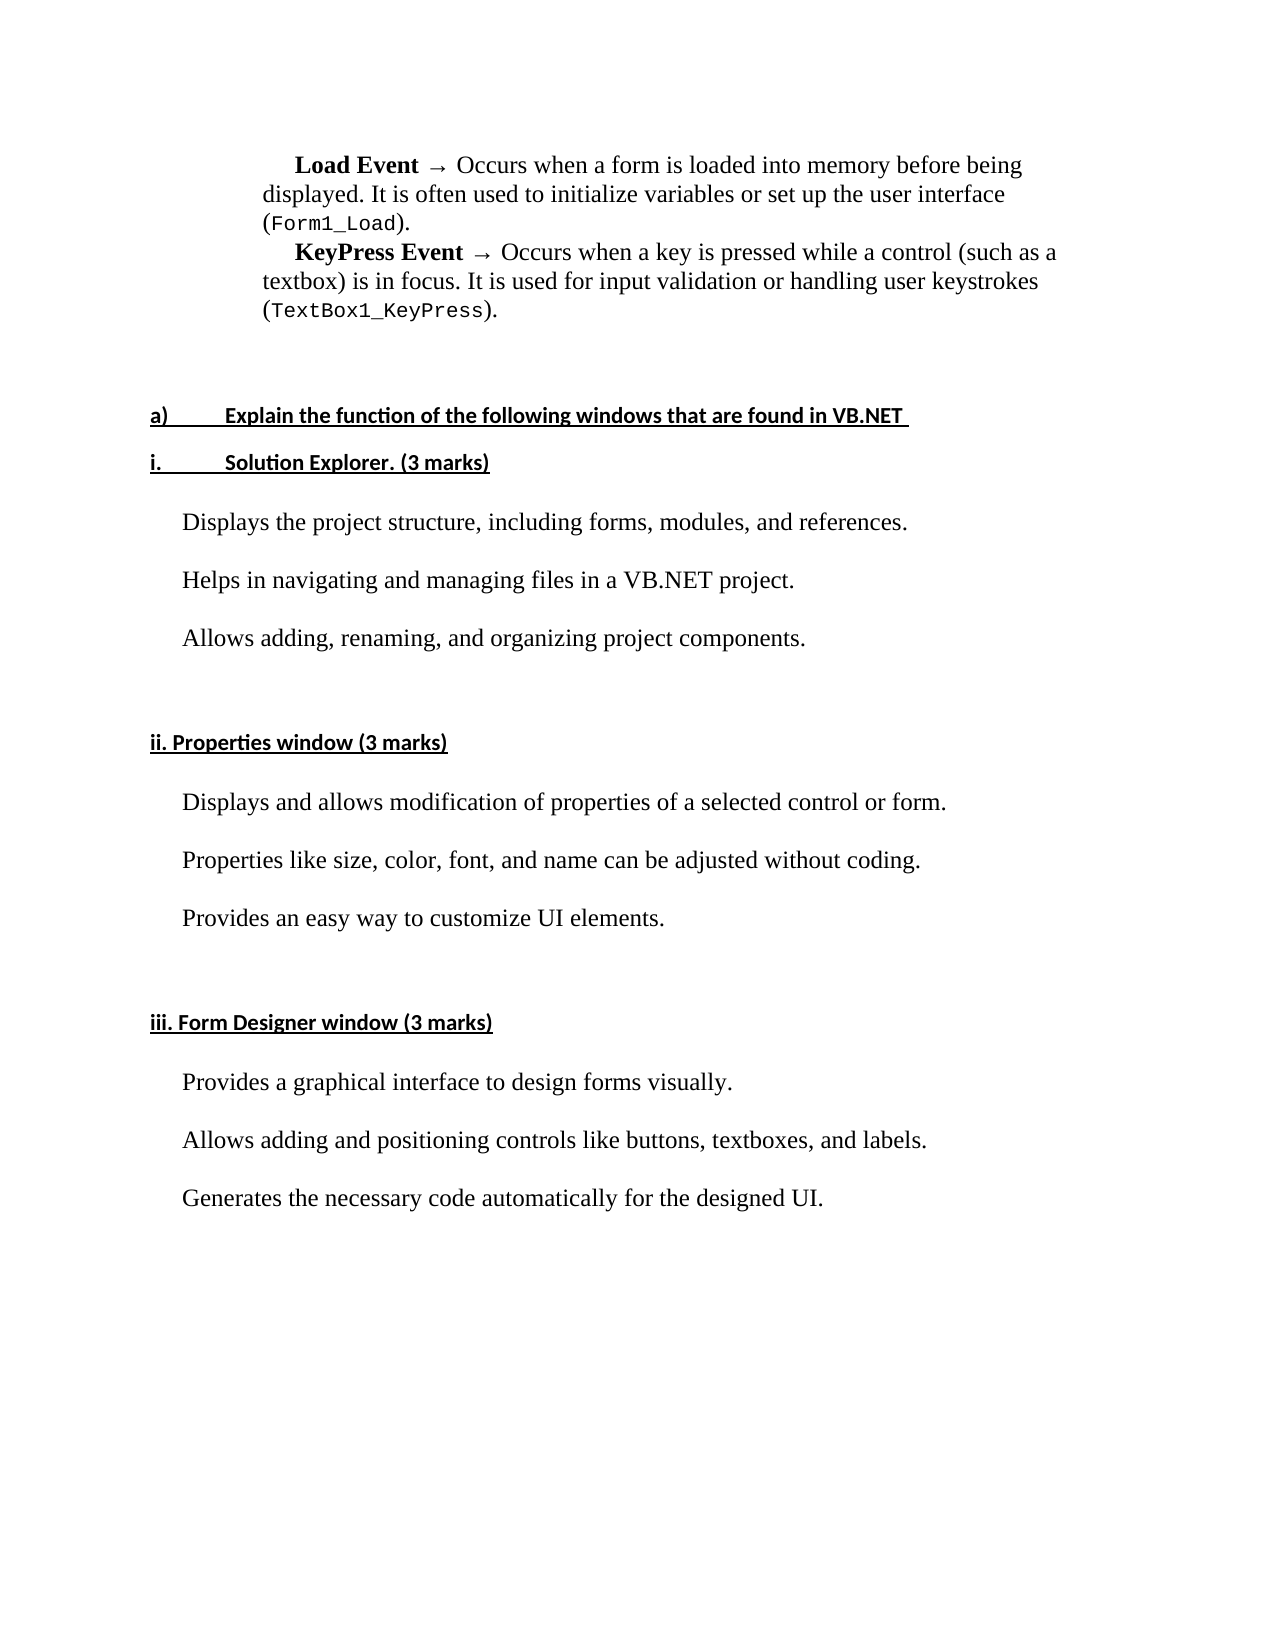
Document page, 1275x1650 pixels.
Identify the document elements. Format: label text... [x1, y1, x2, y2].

text  Helps in navigating and managing files in a VB.NET project. [150, 565, 1125, 594]
text  Provides a graphical interface to design forms visually. [150, 1067, 1125, 1096]
text a) Explain the function of the following windows that are found in VB.NET [150, 401, 1125, 429]
text iii. Form Designer window (3 marks) [150, 1008, 1125, 1036]
text ii. Properties window (3 marks) [150, 728, 1125, 756]
list  KeyPress Event → Occurs when a key is pressed while a control (such as a textbox) is in focus. It is used for input validation or handling user keystrokes (TextBox1_KeyPress). [262, 237, 1125, 324]
text  Properties like size, color, font, and name can be adjusted without coding. [150, 845, 1125, 874]
text i. Solution Explorer. (3 marks) [150, 448, 1125, 476]
text  Allows adding, renaming, and organizing project components. [150, 623, 1125, 652]
list  Load Event → Occurs when a form is loaded into memory before being displayed. It is often used to initialize variables or set up the user interface (Form1_Load). [262, 150, 1125, 237]
text  Allows adding and positioning controls like buttons, textboxes, and labels. [150, 1125, 1125, 1154]
text  Displays and allows modification of properties of a selected control or form. [150, 787, 1125, 816]
text  Generates the necessary code automatically for the designed UI. [150, 1183, 1125, 1212]
text  Provides an easy way to customize UI elements. [150, 903, 1125, 932]
text  Displays the project structure, including forms, modules, and references. [150, 507, 1125, 536]
